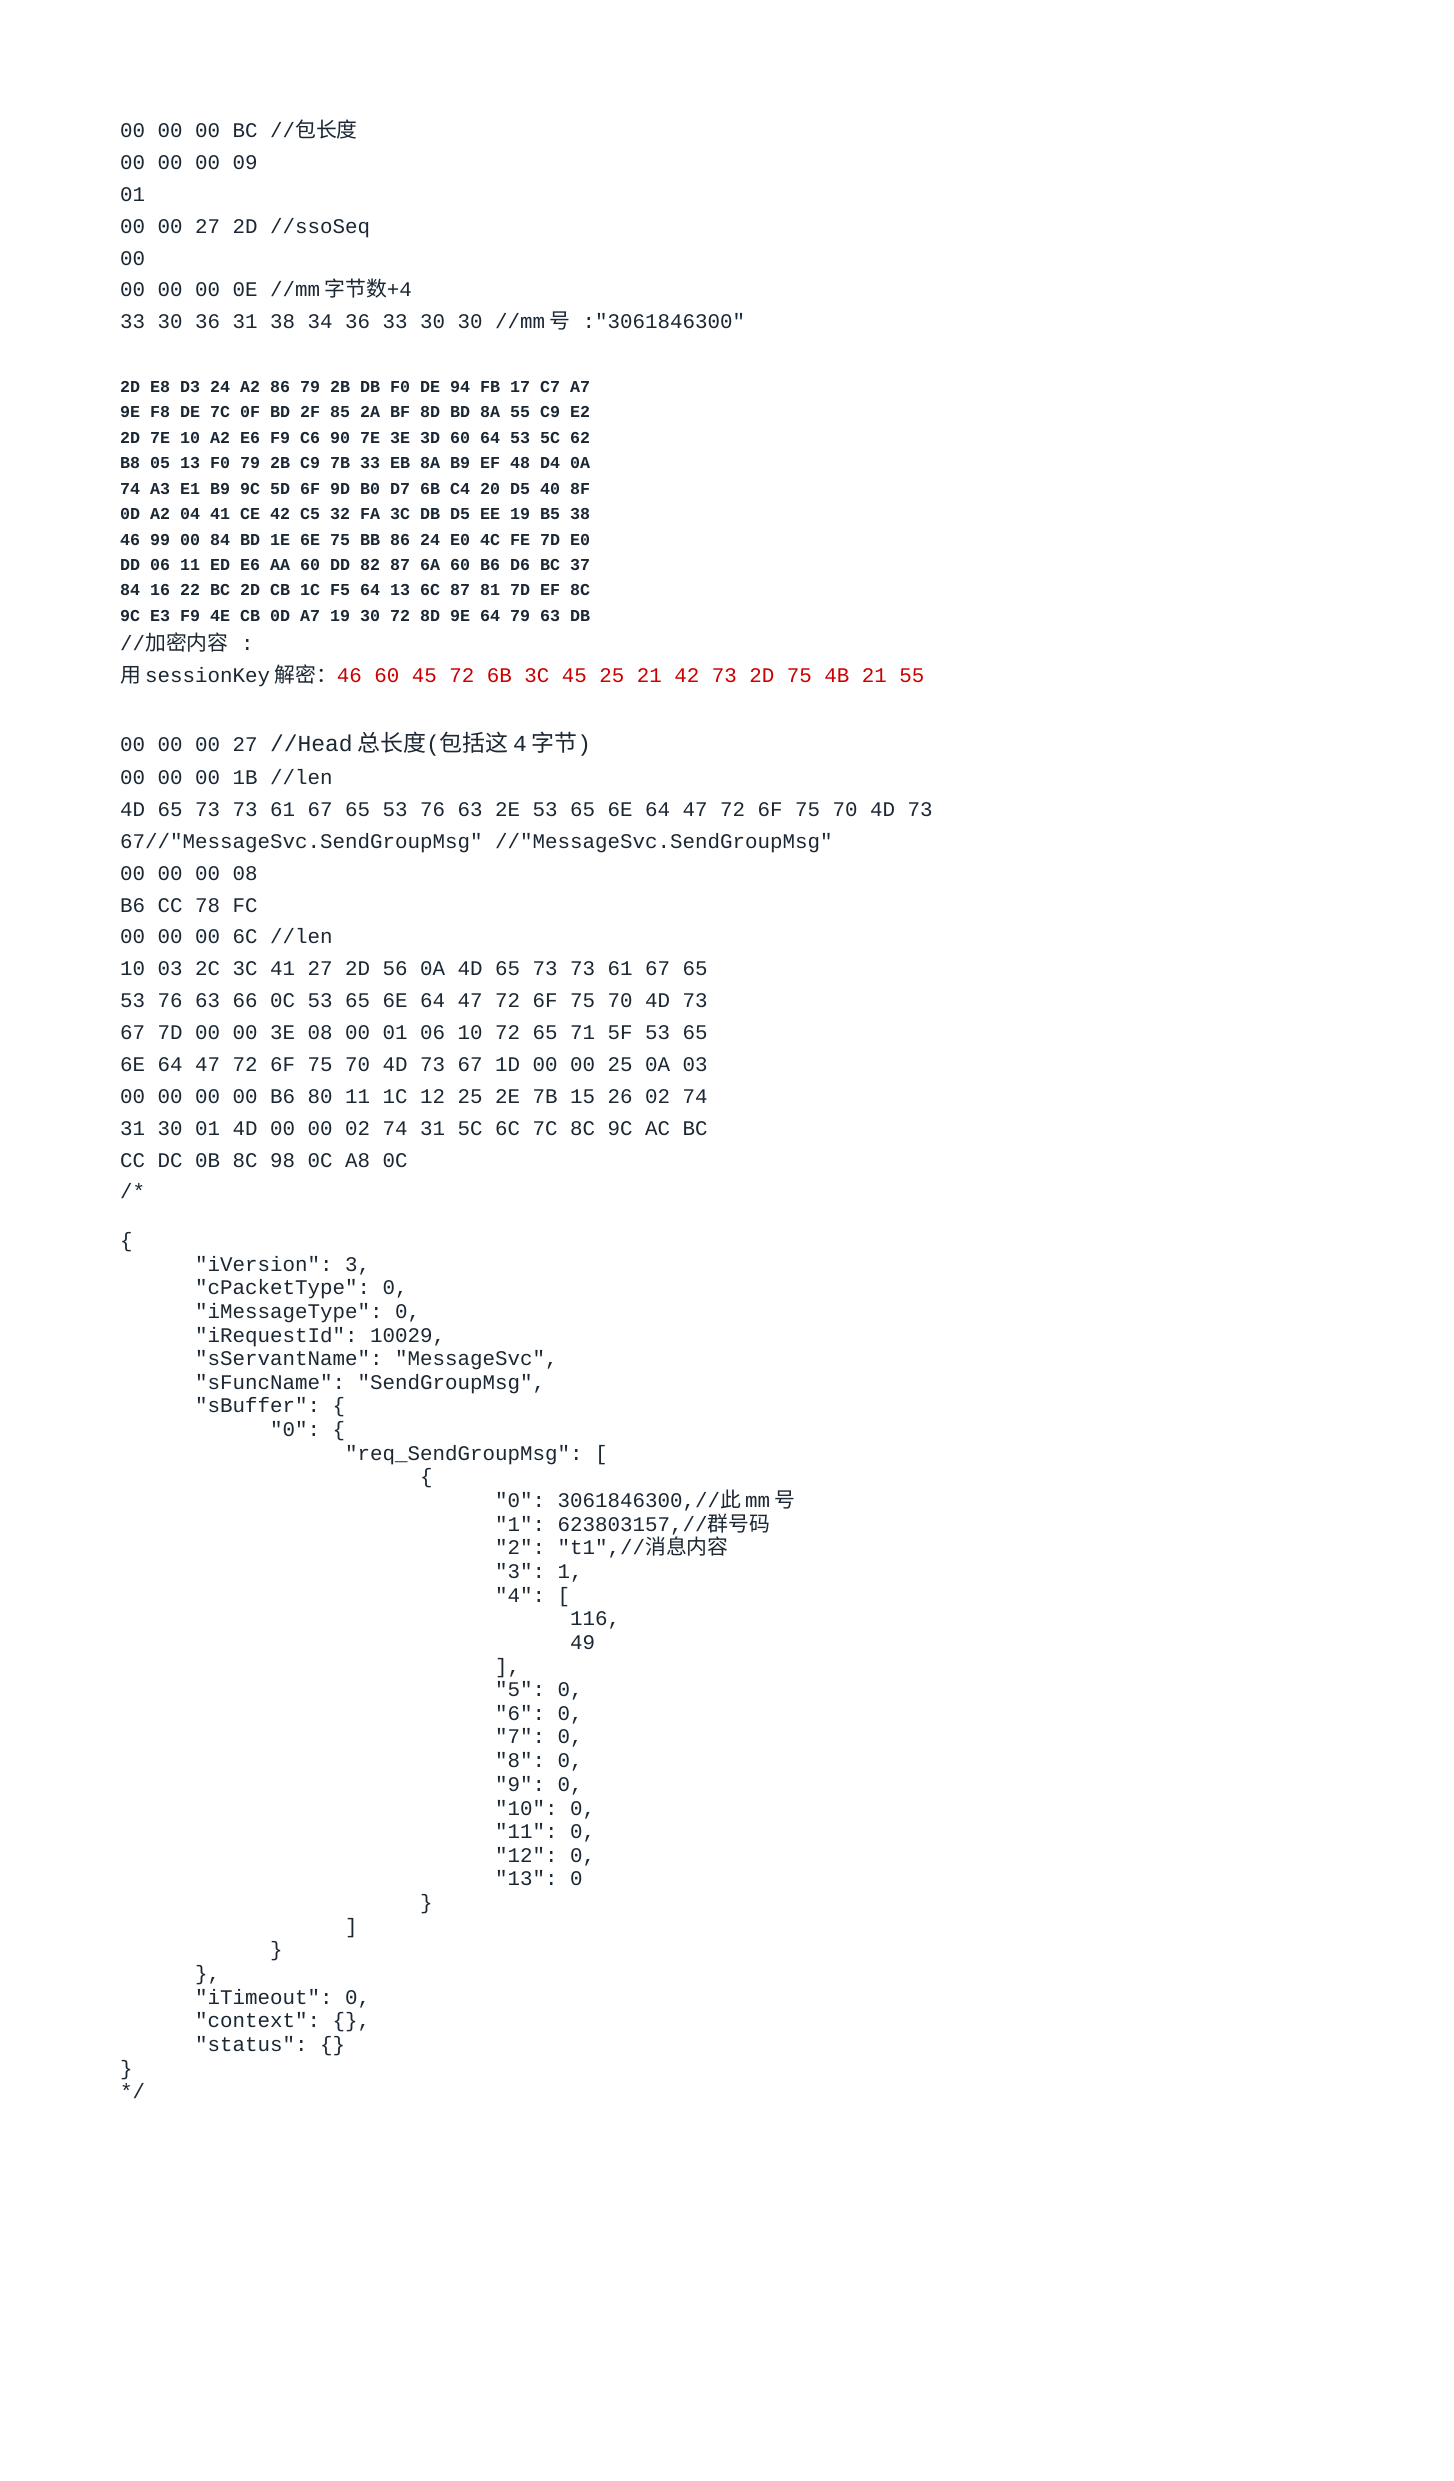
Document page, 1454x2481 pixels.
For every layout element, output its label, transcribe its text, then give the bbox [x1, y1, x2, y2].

text 9E F8 DE 7C 0F BD 2F 85 2A BF 8D BD 8A 55 C9 E2 [120, 404, 1333, 423]
text 9C E3 F9 4E CB 0D A7 19 30 72 8D 9E 64 79 63 DB [120, 607, 1333, 626]
text 00 00 00 1B //len [120, 767, 1333, 791]
text 53 76 63 66 0C 53 65 6E 64 47 72 6F 75 70 4D 73 [120, 990, 1333, 1014]
text 10 03 2C 3C 41 27 2D 56 0A 4D 65 73 73 61 67 65 [120, 958, 1333, 982]
text 00 00 27 2D //ssoSeq [120, 216, 1333, 239]
text 33 30 36 31 38 34 36 33 30 30 //mm号 :"3061846300" [120, 311, 1333, 335]
text 2D E8 D3 24 A2 86 79 2B DB F0 DE 94 FB 17 C7 A7 [120, 379, 1333, 397]
text /* [120, 1181, 1333, 1205]
text CC DC 0B 8C 98 0C A8 0C [120, 1149, 1333, 1173]
text 00 00 00 0E //mm字节数+4 [120, 279, 1333, 303]
text 00 00 00 27 //Head总长度(包括这4字节) [120, 732, 1333, 758]
text 00 [120, 247, 1333, 271]
text 00 00 00 09 [120, 152, 1333, 176]
text 84 16 22 BC 2D CB 1C F5 64 13 6C 87 81 7D EF 8C [120, 582, 1333, 601]
text B8 05 13 F0 79 2B C9 7B 33 EB 8A B9 EF 48 D4 0A [120, 455, 1333, 474]
text { "iVersion": 3, "cPacketType": 0, "iMessageType": 0, "iRequestId": 10029, "sServantName": "MessageSvc", "sFuncName": "SendGroupMsg", "sBuffer": { "0": { "req_SendGroupMsg": [ { "0": 3061846300,//此mm号 "1": 623803157,//群号码 "2": "t1",//消息内容 "3": 1, "4": [ 116, 49 ], "5": 0, "6": 0, "7": 0, "8": 0, "9": 0, "10": 0, "11": 0, "12": 0, "13": 0 } ] } }, "iTimeout": 0, "context": {}, "status": {} } [120, 1230, 1333, 2081]
text 2D 7E 10 A2 E6 F9 C6 90 7E 3E 3D 60 64 53 5C 62 [120, 429, 1333, 448]
text 31 30 01 4D 00 00 02 74 31 5C 6C 7C 8C 9C AC BC [120, 1118, 1333, 1141]
text 6E 64 47 72 6F 75 70 4D 73 67 1D 00 00 25 0A 03 [120, 1054, 1333, 1078]
text 0D A2 04 41 CE 42 C5 32 FA 3C DB D5 EE 19 B5 38 [120, 506, 1333, 524]
text 01 [120, 184, 1333, 207]
text 00 00 00 BC //包长度 [120, 120, 1333, 144]
text 67 7D 00 00 3E 08 00 01 06 10 72 65 71 5F 53 65 [120, 1022, 1333, 1046]
text DD 06 11 ED E6 AA 60 DD 82 87 6A 60 B6 D6 BC 37 [120, 557, 1333, 575]
text 00 00 00 6C //len [120, 926, 1333, 950]
text 4D 65 73 73 61 67 65 53 76 63 2E 53 65 6E 64 47 72 6F 75 70 4D 73 67//"MessageSvc.SendGroupMsg" //"MessageSvc.SendGroupMsg" [120, 799, 1333, 854]
text 用sessionKey解密：46 60 45 72 6B 3C 45 25 21 42 73 2D 75 4B 21 55 [120, 665, 1333, 688]
text B6 CC 78 FC [120, 894, 1333, 918]
text 46 99 00 84 BD 1E 6E 75 BB 86 24 E0 4C FE 7D E0 [120, 531, 1333, 550]
text 00 00 00 08 [120, 863, 1333, 886]
text */ [120, 2081, 1333, 2105]
text //加密内容 : [120, 633, 1333, 656]
text 00 00 00 00 B6 80 11 1C 12 25 2E 7B 15 26 02 74 [120, 1086, 1333, 1109]
text 74 A3 E1 B9 9C 5D 6F 9D B0 D7 6B C4 20 D5 40 8F [120, 480, 1333, 499]
